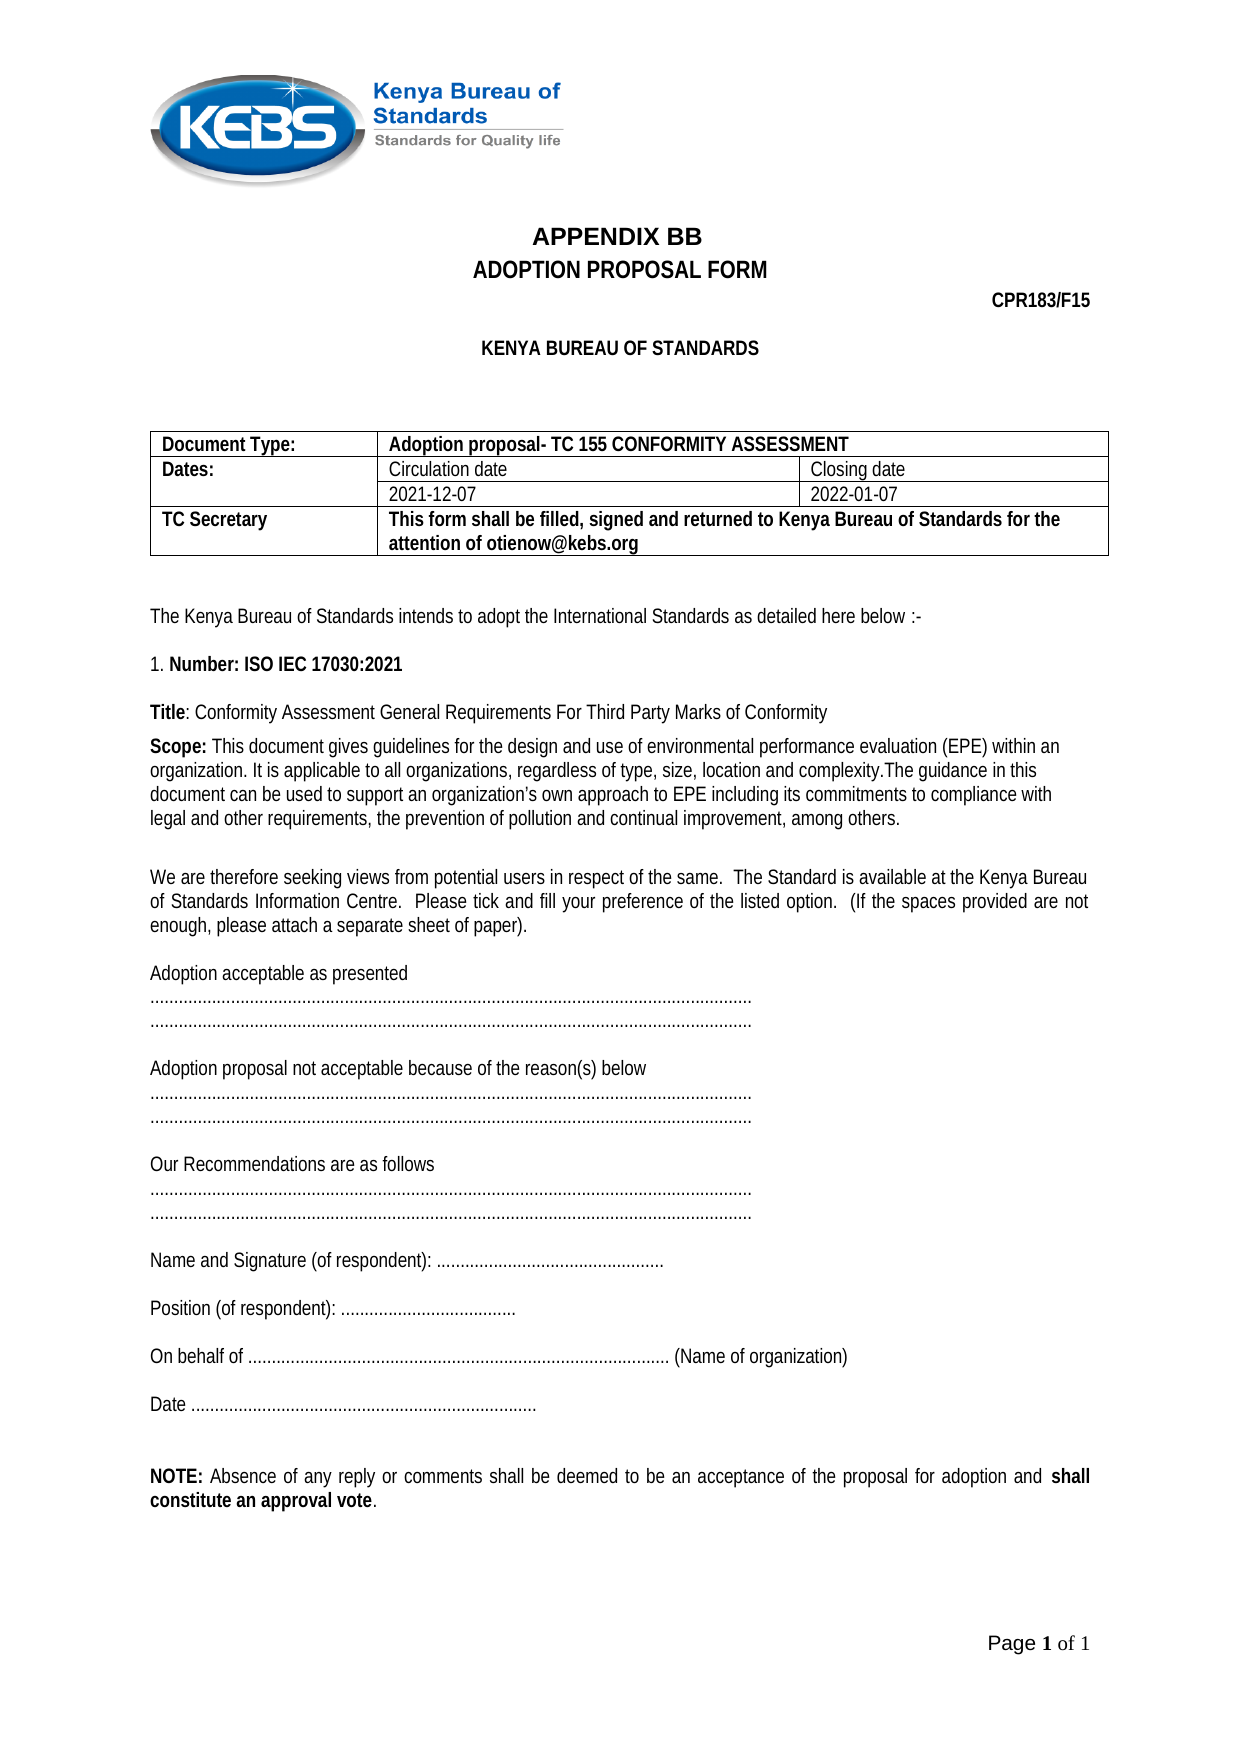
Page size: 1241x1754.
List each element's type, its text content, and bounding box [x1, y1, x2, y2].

picture [150, 75, 566, 189]
list Number: ISO IEC 17030:2021 [150, 652, 1090, 676]
text Name and Signature (of respondent): ................................................ [150, 1248, 1090, 1272]
text The Kenya Bureau of Standards intends to adopt the International Standards as detailed here below :- [150, 604, 1090, 628]
text Position (of respondent): ..................................... [150, 1296, 1090, 1320]
text On behalf of ......................................................................................... (Name of organization) [150, 1344, 1090, 1368]
text ............................................................................................................................... [150, 1080, 1090, 1104]
text ............................................................................................................................... [150, 1104, 1090, 1128]
table_cell This form shall be filled, signed and returned to Kenya Bureau of Standards for the attention of otienow@kebs.org [378, 507, 1108, 555]
text KENYA BUREAU OF STANDARDS [150, 335, 1090, 359]
table_cell 2022-01-07 [800, 482, 1108, 506]
table_cell Circulation date [378, 457, 799, 481]
table_header Document Type: [151, 432, 377, 456]
list APPENDIX BB ADOPTION PROPOSAL FORM [150, 222, 1090, 283]
text CPR183/F15 [150, 287, 1090, 311]
text Our Recommendations are as follows [150, 1152, 1090, 1176]
text NOTE: Absence of any reply or comments shall be deemed to be an acceptance of the proposal for adoption and shall constitute an approval vote. [150, 1463, 1090, 1511]
text ............................................................................................................................... [150, 1008, 1090, 1032]
table_cell 2021-12-07 [378, 482, 799, 506]
text Date ......................................................................... [150, 1392, 1090, 1416]
text Scope: This document gives guidelines for the design and use of environmental performance evaluation (EPE) within an organization. It is applicable to all organizations, regardless of type, size, location and complexity.The guidance in this document can be used to support an organization’s own approach to EPE including its commitments to compliance with legal and other requirements, the prevention of pollution and continual improvement, among others. [150, 734, 1090, 830]
table_cell Closing date [800, 457, 1108, 481]
text Title: Conformity Assessment General Requirements For Third Party Marks of Conformity [150, 700, 1090, 724]
text ............................................................................................................................... [150, 984, 1090, 1008]
text Adoption proposal not acceptable because of the reason(s) below [150, 1056, 1090, 1080]
text ............................................................................................................................... [150, 1176, 1090, 1200]
table_cell Dates: [151, 457, 377, 506]
table_cell TC Secretary [151, 507, 377, 555]
table_header Adoption proposal- TC 155 CONFORMITY ASSESSMENT [378, 432, 1108, 456]
text ............................................................................................................................... [150, 1200, 1090, 1224]
text We are therefore seeking views from potential users in respect of the same. The Standard is available at the Kenya Bureau of Standards Information Centre. Please tick and fill your preference of the listed option. (If the spaces provided are not enough, please attach a separate sheet of paper). [150, 864, 1090, 936]
text Adoption acceptable as presented [150, 960, 1090, 984]
